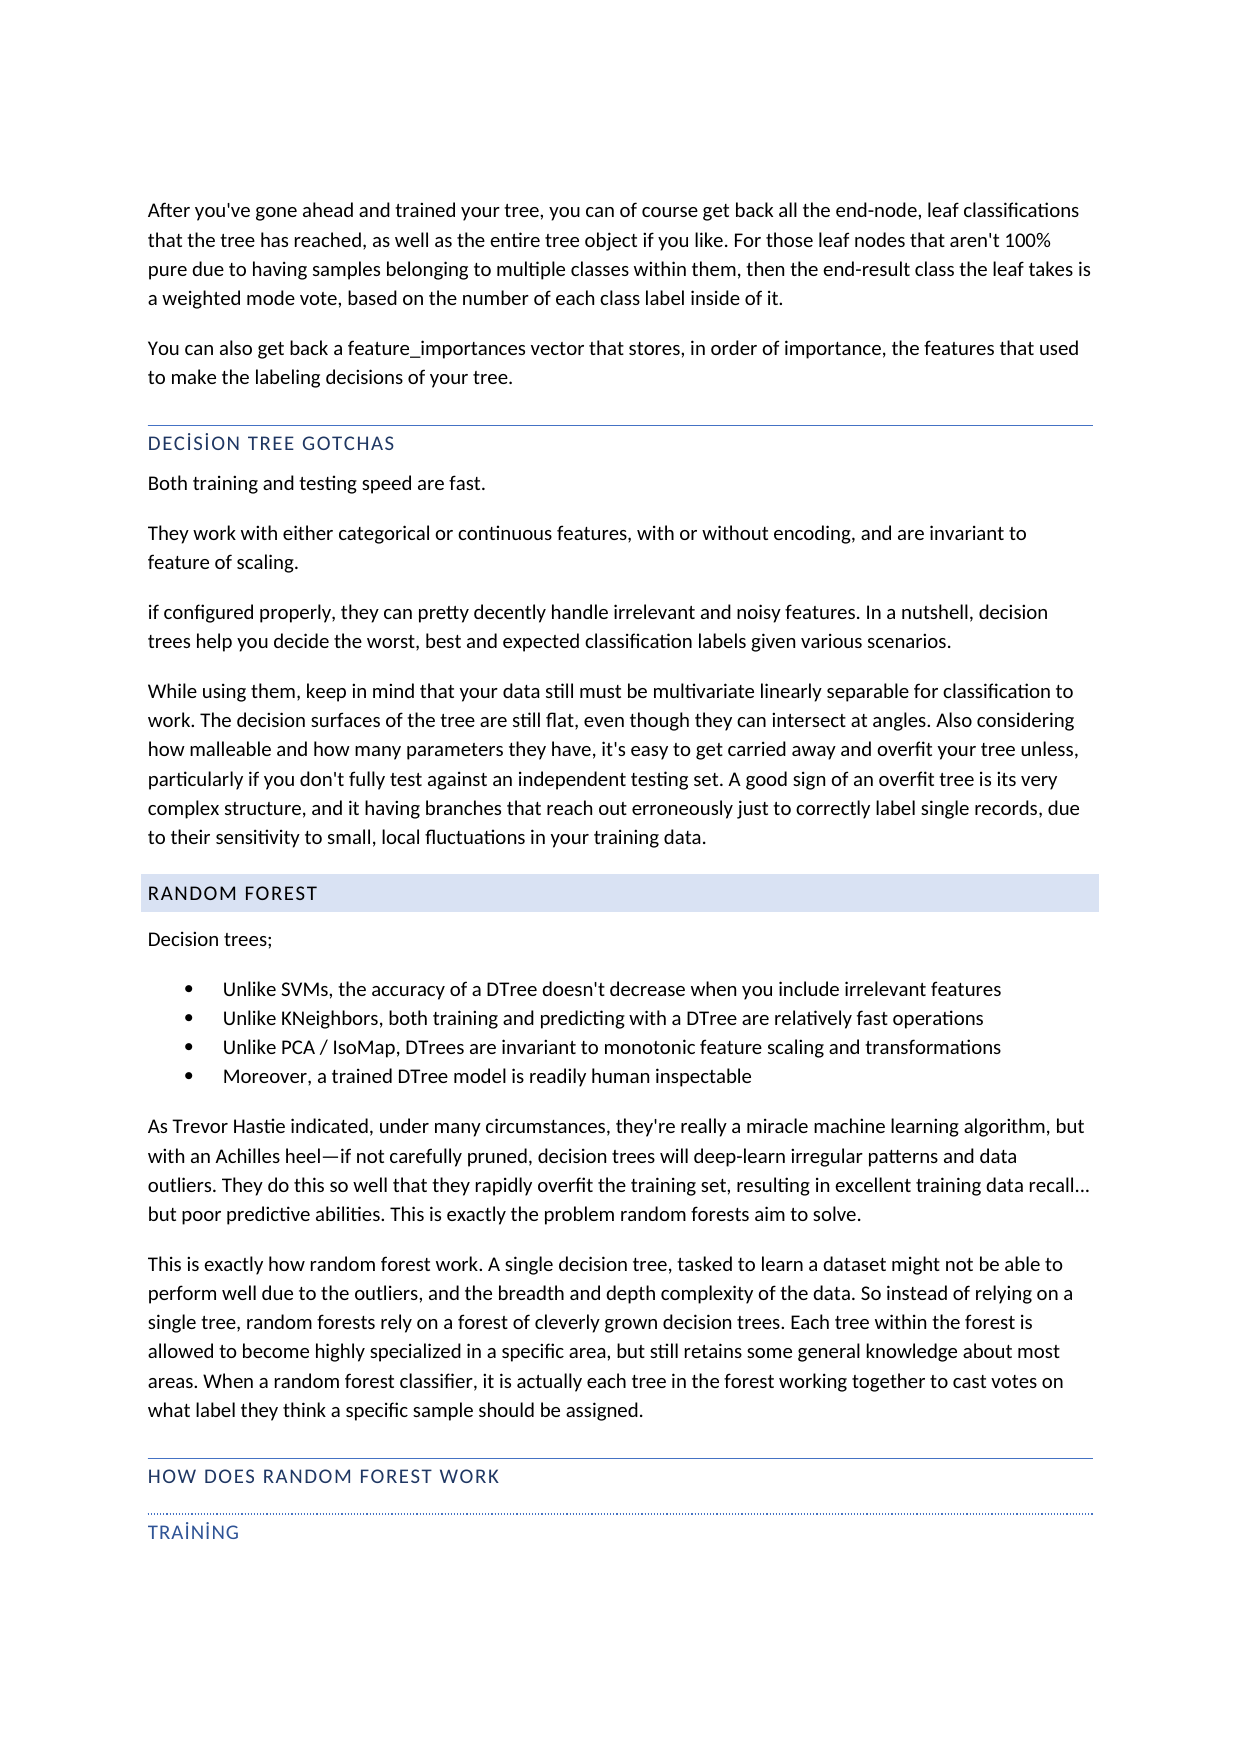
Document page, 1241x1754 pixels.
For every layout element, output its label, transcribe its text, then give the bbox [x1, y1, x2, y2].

text As Trevor Hastie indicated, under many circumstances, they're really a miracle machine learning algorithm, but with an Achilles heel—if not carefully pruned, decision trees will deep-learn irregular patterns and data outliers. They do this so well that they rapidly overfit the training set, resulting in excellent training data recall... but poor predictive abilities. This is exactly the problem random forests aim to solve. [148, 1114, 1093, 1227]
text Both training and testing speed are fast. [148, 470, 1093, 495]
subtitle Training [148, 1513, 1093, 1544]
text While using them, keep in mind that your data still must be multivariate linearly separable for classification to work. The decision surfaces of the tree are still flat, even though they can intersect at angles. Also considering how malleable and how many parameters they have, it's easy to get carried away and overfit your tree unless, particularly if you don't fully test against an independent testing set. A good sign of an overfit tree is its very complex structure, and it having branches that reach out erroneously just to correctly label single records, due to their sensitivity to small, local fluctuations in your training data. [148, 678, 1093, 849]
subtitle Decision Tree Gotchas [148, 426, 1093, 456]
list Unlike PCA / IsoMap, DTrees are invariant to monotonic feature scaling and transformations [185, 1034, 1093, 1060]
list Moreover, a trained DTree model is readily human inspectable [185, 1064, 1093, 1089]
text They work with either categorical or continuous features, with or without encoding, and are invariant to feature of scaling. [148, 520, 1093, 574]
subtitle Random Forest [148, 880, 1093, 906]
text Decision trees; [148, 926, 1093, 952]
text This is exactly how random forest work. A single decision tree, tasked to learn a dataset might not be able to perform well due to the outliers, and the breadth and depth complexity of the data. So instead of relying on a single tree, random forests rely on a forest of cleverly grown decision trees. Each tree within the forest is allowed to become highly specialized in a specific area, but still retains some general knowledge about most areas. When a random forest classifier, it is actually each tree in the forest working together to cast votes on what label they think a specific sample should be assigned. [148, 1251, 1093, 1422]
text if configured properly, they can pretty decently handle irrelevant and noisy features. In a nutshell, decision trees help you decide the worst, best and expected classification labels given various scenarios. [148, 599, 1093, 654]
list Unlike SVMs, the accuracy of a DTree doesn't decrease when you include irrelevant features [185, 976, 1093, 1002]
text After you've gone ahead and trained your tree, you can of course get back all the end-node, leaf classifications that the tree has reached, as well as the entire tree object if you like. For those leaf nodes that aren't 100% pure due to having samples belonging to multiple classes within them, then the end-result class the leaf takes is a weighted mode vote, based on the number of each class label inside of it. [148, 198, 1093, 311]
text You can also get back a feature_importances vector that stores, in order of importance, the features that used to make the labeling decisions of your tree. [148, 335, 1093, 390]
subtitle How Does Random Forest Work [148, 1459, 1093, 1489]
list Unlike KNeighbors, both training and predicting with a DTree are relatively fast operations [185, 1005, 1093, 1031]
